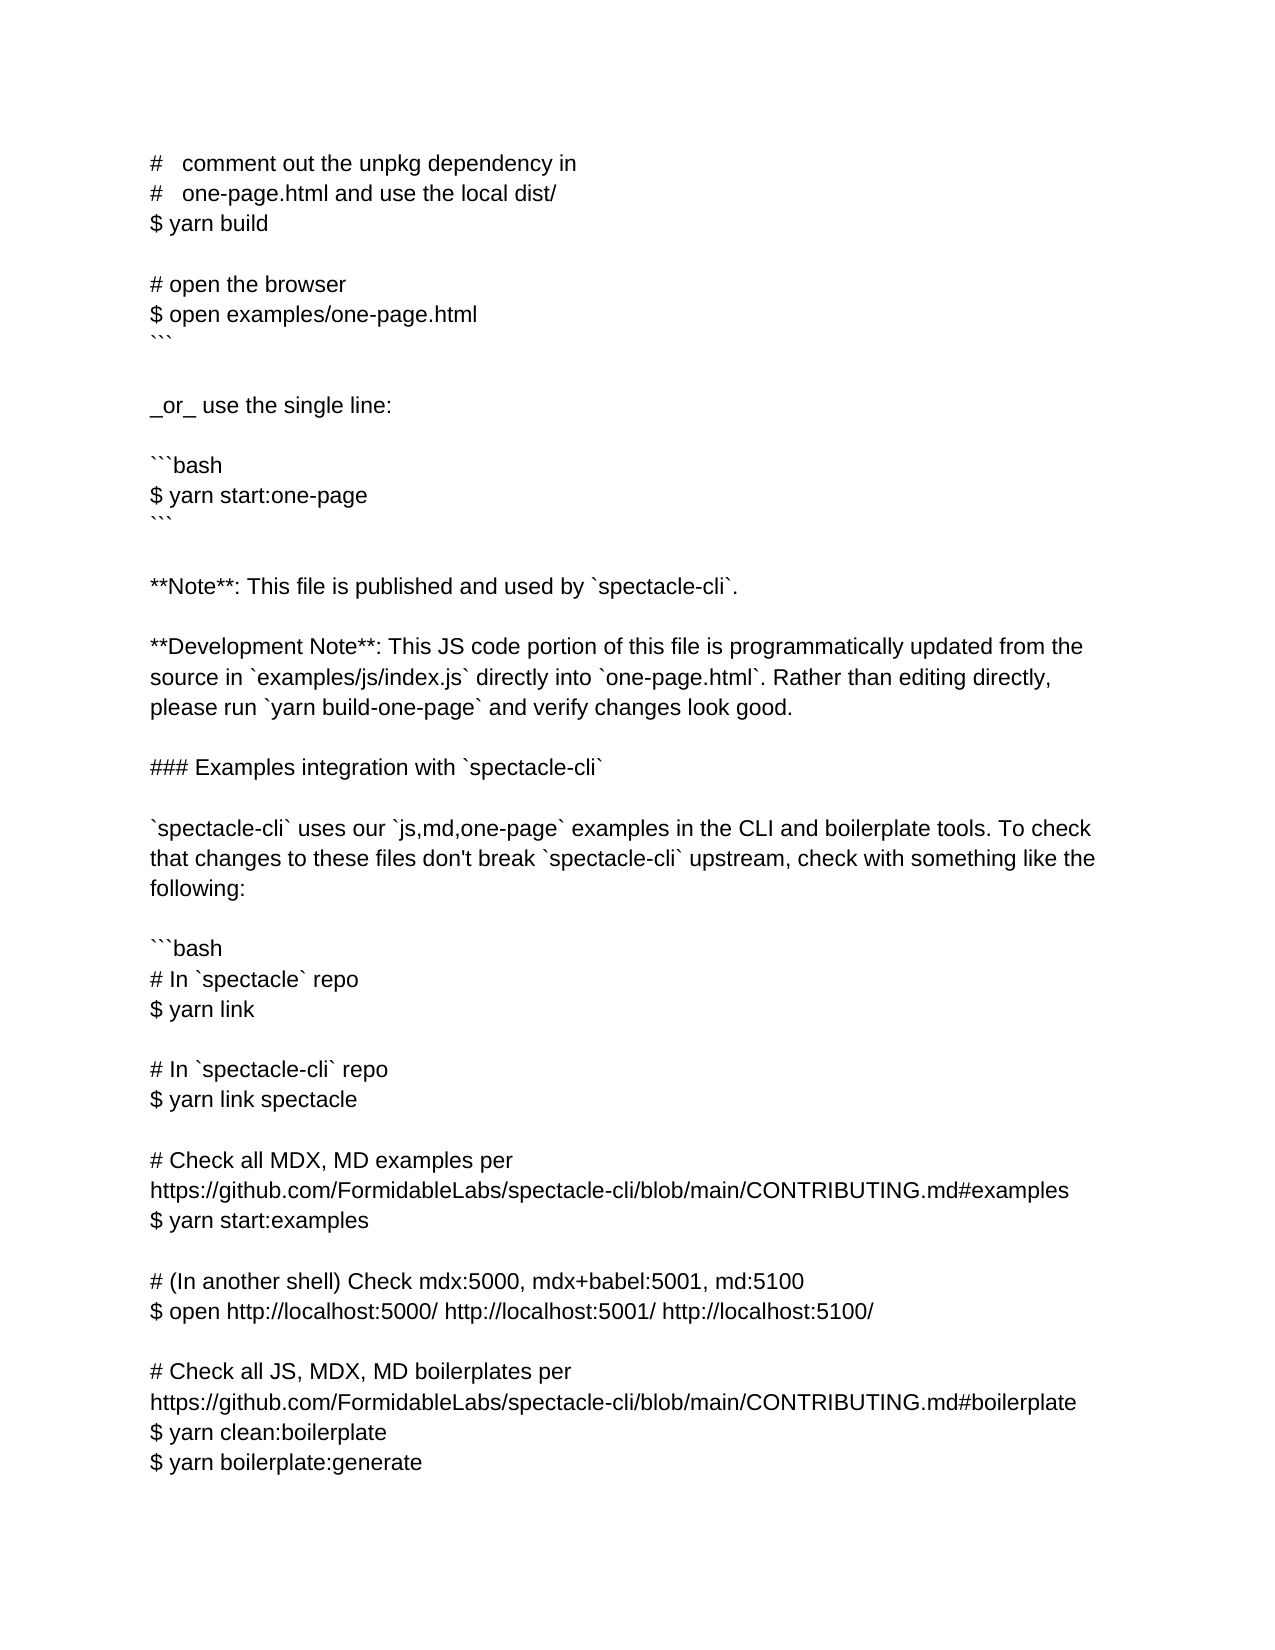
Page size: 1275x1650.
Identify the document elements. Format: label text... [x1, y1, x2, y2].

text _or_ use the single line: [150, 392, 1125, 418]
text `spectacle-cli` uses our `js,md,one-page` examples in the CLI and boilerplate tools. To check that changes to these files don't break `spectacle-cli` upstream, check with something like the following: [150, 814, 1125, 901]
text **Note**: This file is published and used by `spectacle-cli`. [150, 573, 1125, 599]
text $ yarn clean:boilerplate [150, 1419, 1125, 1445]
text # In `spectacle-cli` repo [150, 1056, 1125, 1083]
text # one-page.html and use the local dist/ [150, 180, 1125, 207]
text ### Examples integration with `spectacle-cli` [150, 754, 1125, 781]
text ``` [150, 331, 1125, 358]
text # open the browser [150, 271, 1125, 297]
text **Development Note**: This JS code portion of this file is programmatically updated from the source in `examples/js/index.js` directly into `one-page.html`. Rather than editing directly, please run `yarn build-one-page` and verify changes look good. [150, 633, 1125, 720]
text # Check all MDX, MD examples per https://github.com/FormidableLabs/spectacle-cli/blob/main/CONTRIBUTING.md#examples [150, 1147, 1125, 1203]
text $ open http://localhost:5000/ http://localhost:5001/ http://localhost:5100/ [150, 1298, 1125, 1324]
text # Check all JS, MDX, MD boilerplates per https://github.com/FormidableLabs/spectacle-cli/blob/main/CONTRIBUTING.md#boilerplate [150, 1358, 1125, 1415]
text ```bash [150, 452, 1125, 478]
text $ yarn start:one-page [150, 482, 1125, 509]
text ```bash [150, 935, 1125, 962]
text $ yarn link spectacle [150, 1086, 1125, 1113]
text # comment out the unpkg dependency in [150, 150, 1125, 176]
text $ yarn link [150, 996, 1125, 1022]
text $ yarn start:examples [150, 1207, 1125, 1234]
text $ yarn build [150, 210, 1125, 237]
text $ yarn boilerplate:generate [150, 1449, 1125, 1475]
text # (In another shell) Check mdx:5000, mdx+babel:5001, md:5100 [150, 1268, 1125, 1294]
text $ open examples/one-page.html [150, 301, 1125, 327]
text # In `spectacle` repo [150, 966, 1125, 992]
text ``` [150, 512, 1125, 539]
